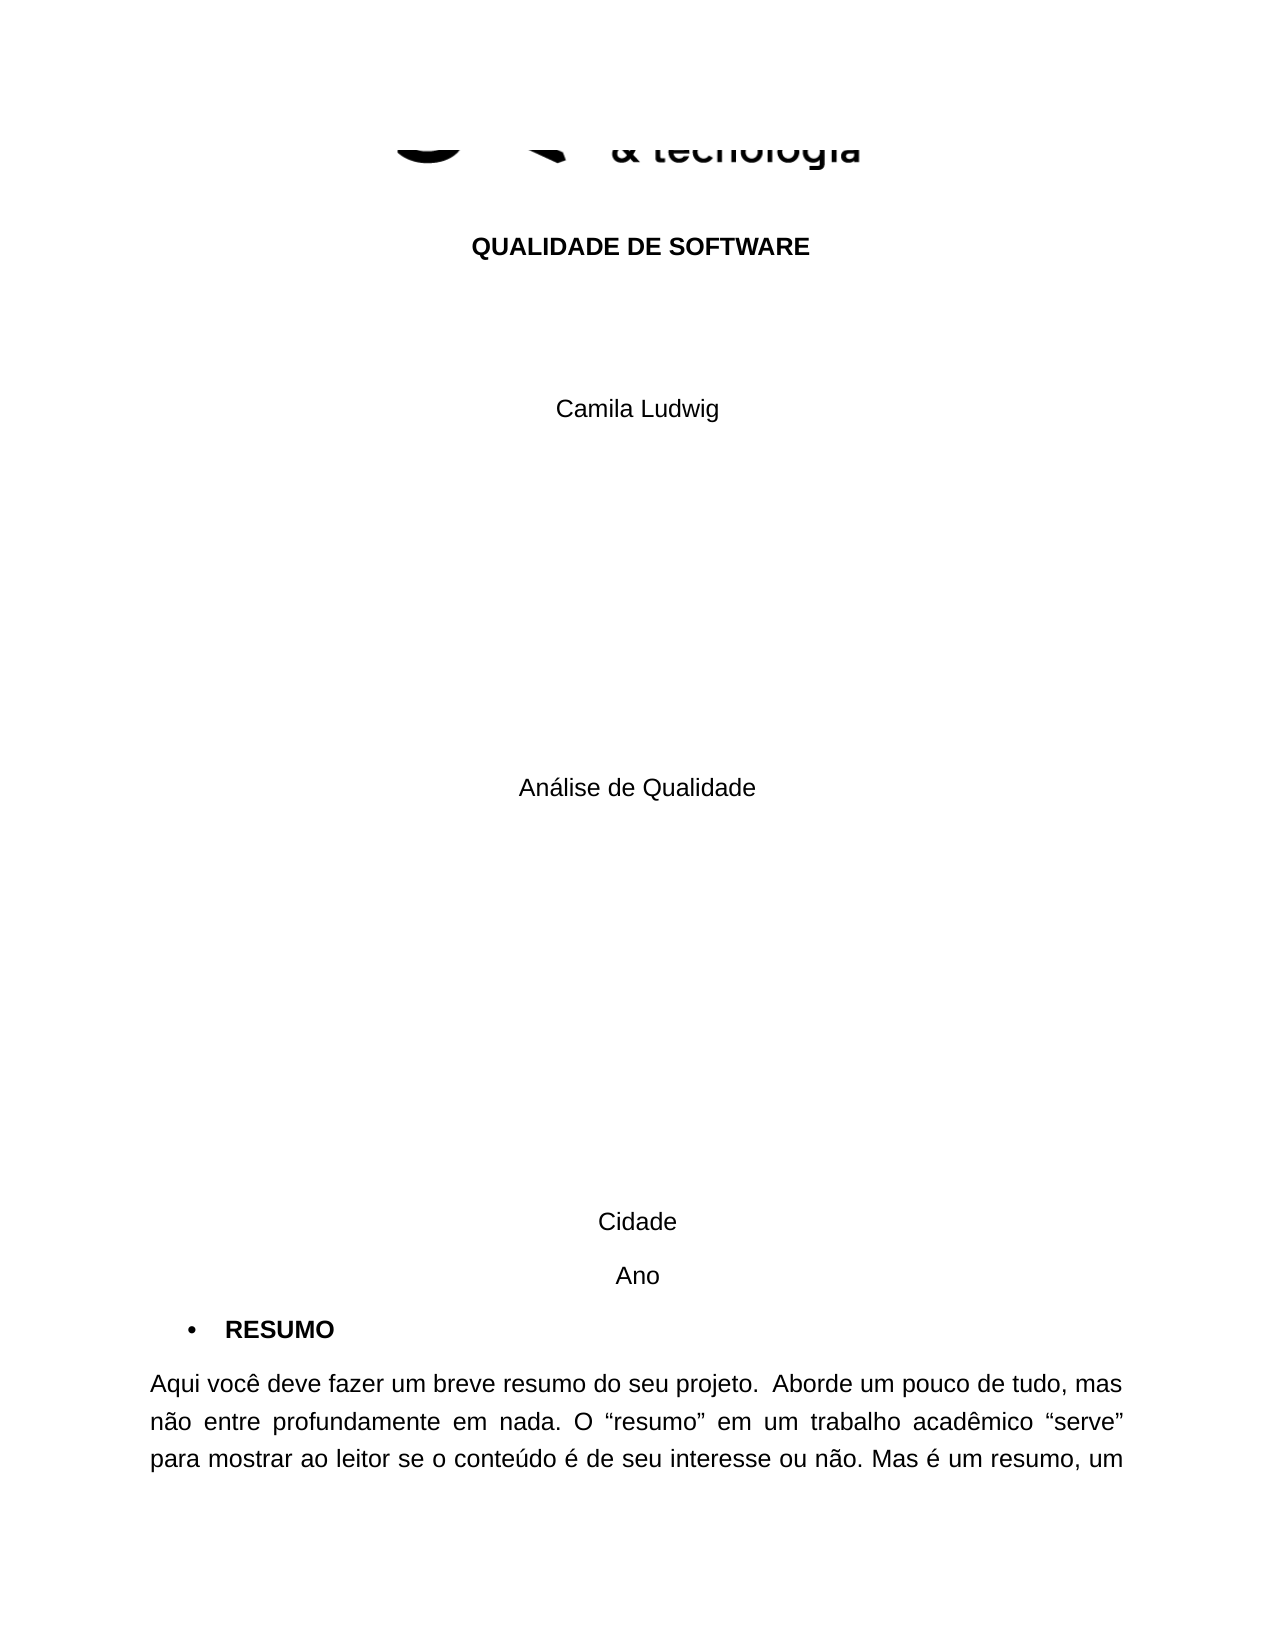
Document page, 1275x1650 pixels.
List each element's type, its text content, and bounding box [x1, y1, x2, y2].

list RESUMO [187, 1308, 1125, 1346]
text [150, 1362, 1125, 1475]
text Cidade [150, 1200, 1125, 1237]
text Camila Ludwig [150, 387, 1125, 425]
text QUALIDADE DE SOFTWARE [150, 225, 1125, 262]
text Ano [150, 1254, 1125, 1292]
text Análise de Qualidade [150, 767, 1125, 804]
